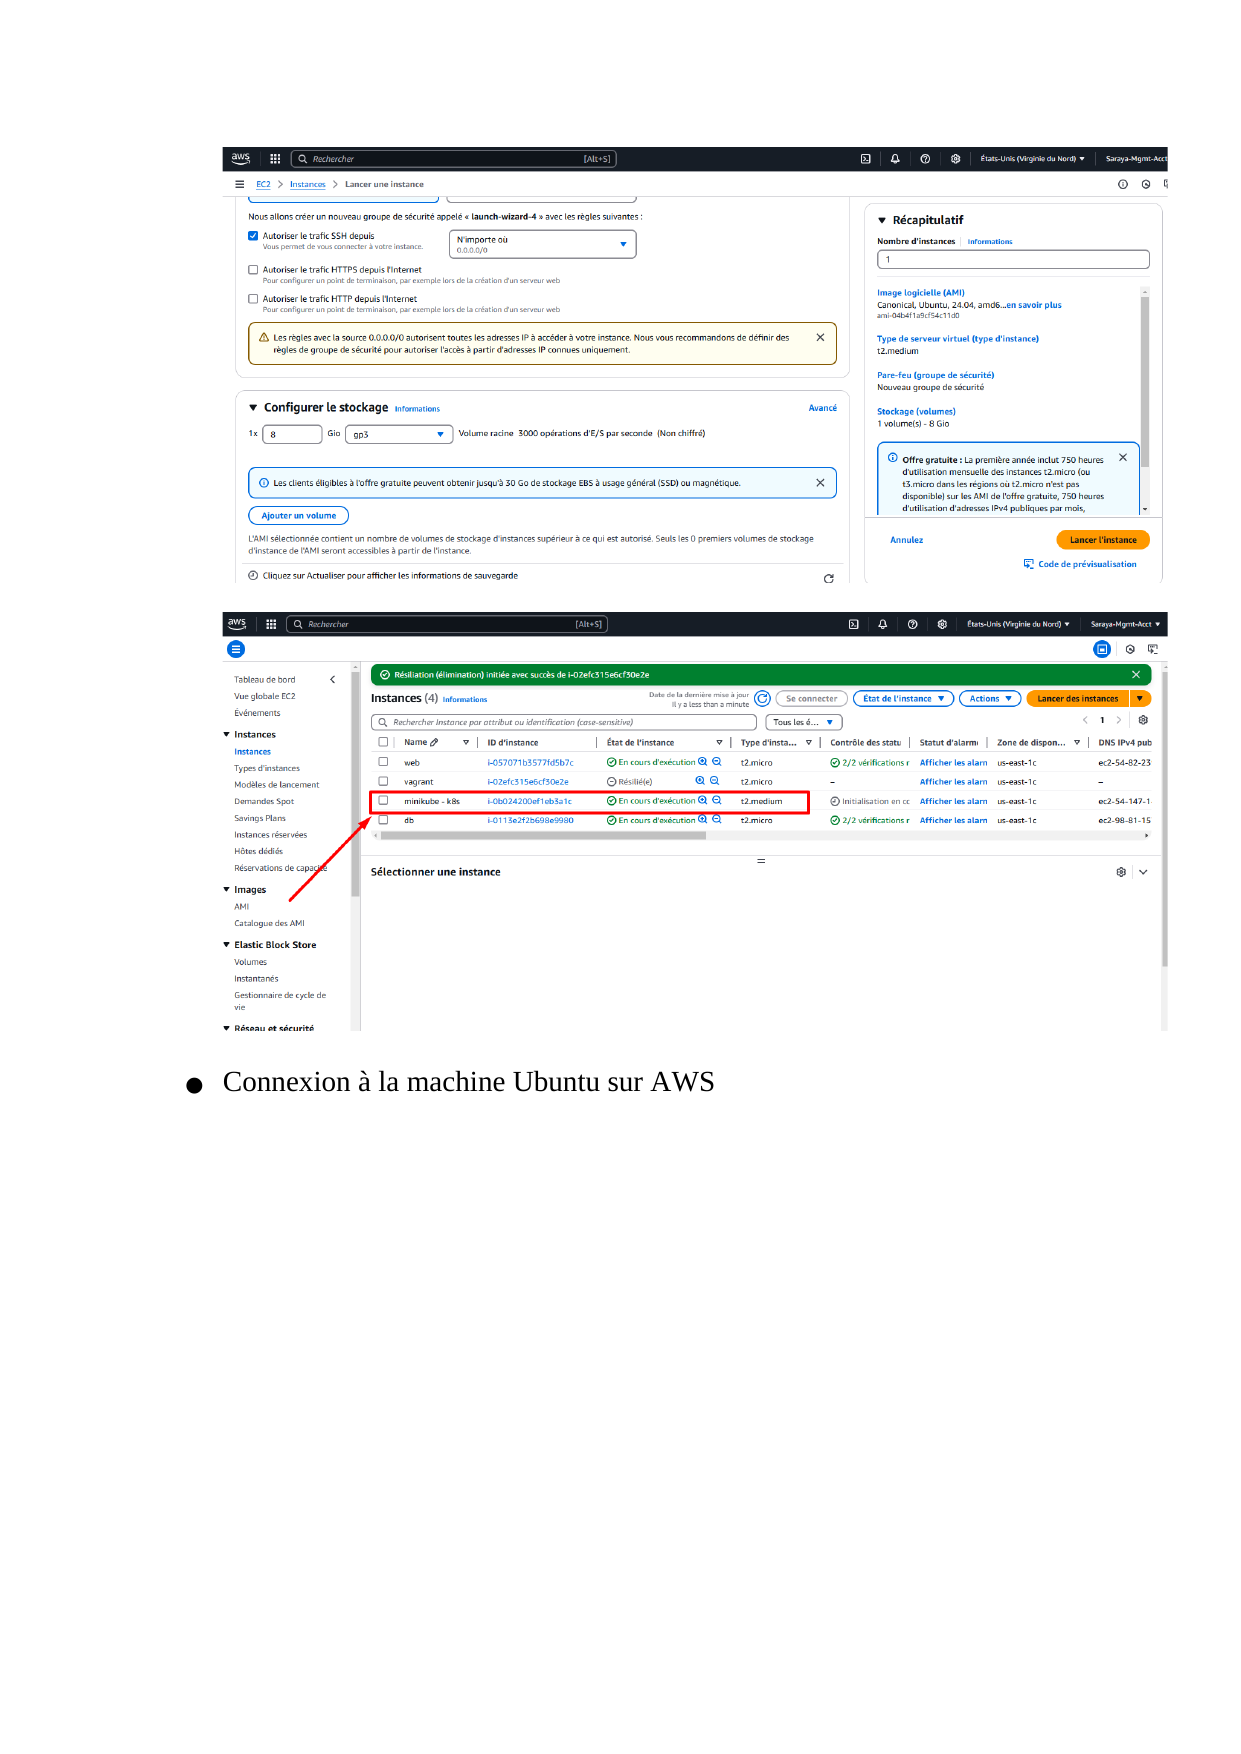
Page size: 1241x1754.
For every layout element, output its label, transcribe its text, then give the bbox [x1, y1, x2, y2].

list Connexion à la machine Ubuntu sur AWS [185, 1060, 1093, 1103]
picture [222, 612, 1168, 1031]
picture [222, 147, 1168, 583]
